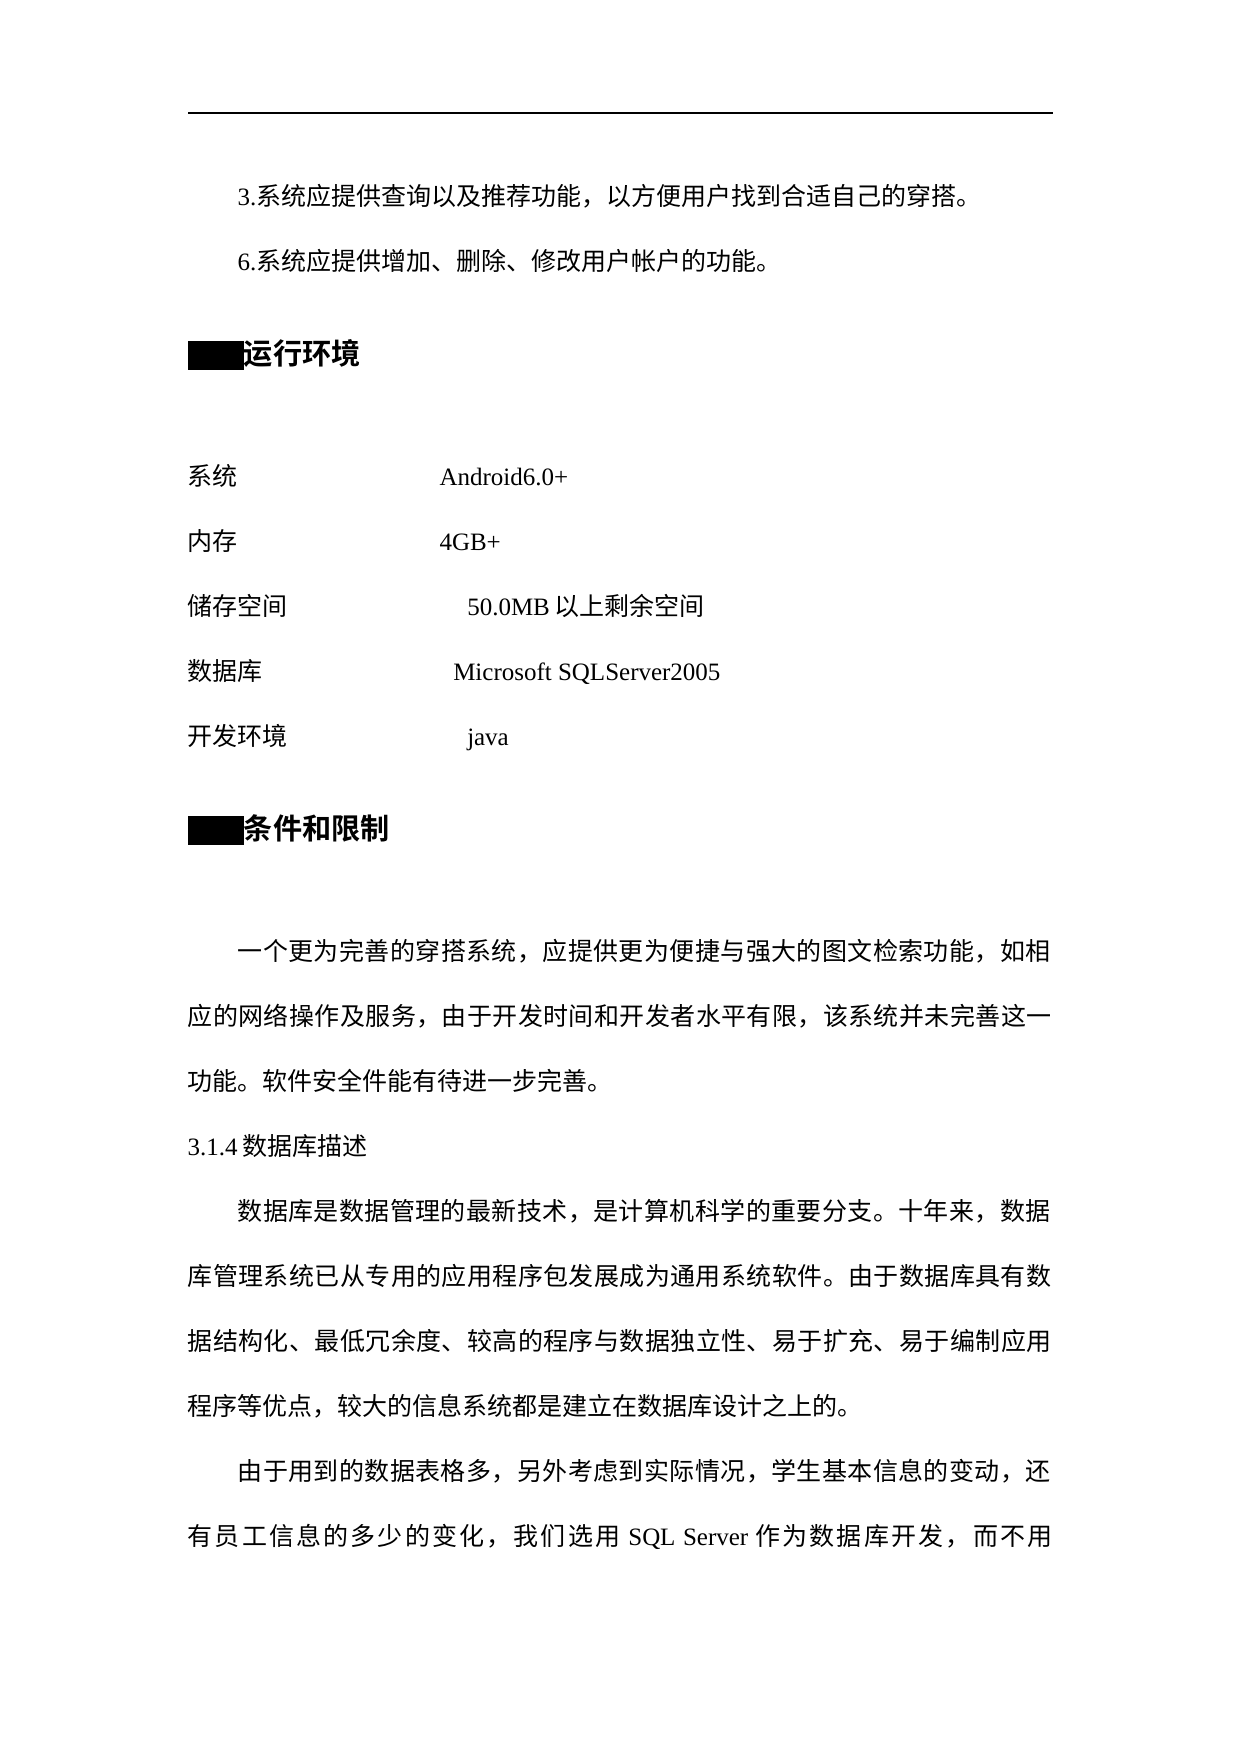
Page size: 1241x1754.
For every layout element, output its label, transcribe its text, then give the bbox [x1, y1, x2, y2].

text 一个更为完善的穿搭系统，应提供更为便捷与强大的图文检索功能，如相应的网络操作及服务，由于开发时间和开发者水平有限，该系统并未完善这一功能。软件安全件能有待进一步完善。 [187, 917, 1053, 1112]
text 内存 4GB+ [187, 507, 1053, 572]
text 3.系统应提供查询以及推荐功能，以方便用户找到合适自己的穿搭。 [187, 162, 1053, 227]
text 系统 Android6.0+ [187, 442, 1053, 507]
text 3.1.4数据库描述 [187, 1112, 1053, 1177]
text 开发环境 java [187, 702, 1053, 767]
text 数据库 Microsoft SQLServer2005 [187, 637, 1053, 702]
text 6.系统应提供增加、删除、修改用户帐户的功能。 [187, 227, 1053, 292]
subtitle 运行环境 [187, 319, 1053, 384]
subtitle 条件和限制 [187, 794, 1053, 859]
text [187, 1437, 1053, 1567]
text 数据库是数据管理的最新技术，是计算机科学的重要分支。十年来，数据库管理系统已从专用的应用程序包发展成为通用系统软件。由于数据库具有数据结构化、最低冗余度、较高的程序与数据独立性、易于扩充、易于编制应用程序等优点，较大的信息系统都是建立在数据库设计之上的。 [187, 1177, 1053, 1437]
text 储存空间 50.0MB以上剩余空间 [187, 572, 1053, 637]
